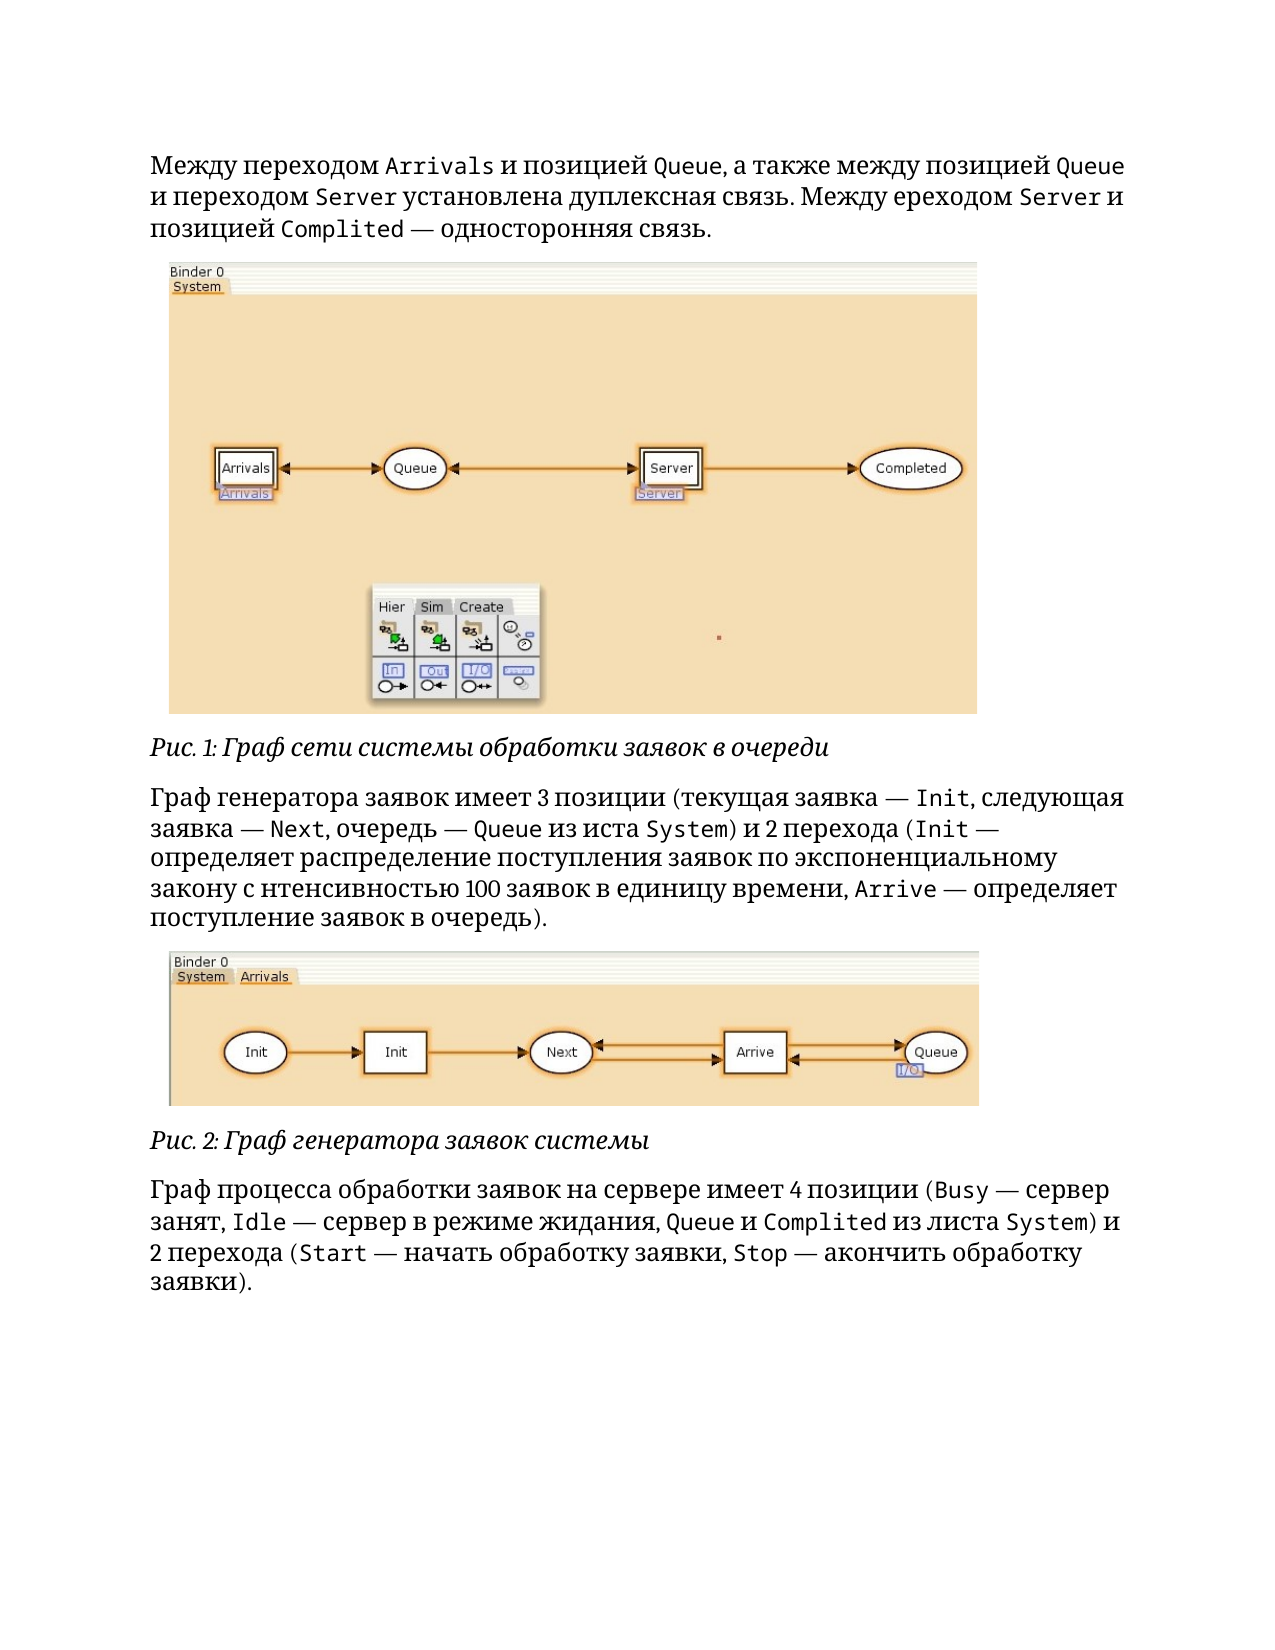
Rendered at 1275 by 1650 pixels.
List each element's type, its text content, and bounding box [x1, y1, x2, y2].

picture [168, 262, 978, 714]
text Граф процесса обработки заявок на сервере имеет 4 позиции (Busy — сервер занят, Idle — сервер в режиме жидания, Queue и Complited из листа System) и 2 перехода (Start — начать обработку заявки, Stop — акончить обработку заявки). [150, 1174, 1125, 1297]
text Рис. 2: Граф генератора заявок системы [150, 1127, 1125, 1156]
text Граф генератора заявок имеет 3 позиции (текущая заявка — Init, следующая заявка — Next, очередь — Queue из иста System) и 2 перехода (Init — определяет распределение поступления заявок по экспоненциальному закону с нтенсивностью 100 заявок в единицу времени, Arrive — определяет поступление заявок в очередь). [150, 782, 1125, 933]
text Между переходом Arrivals и позицией Queue, а также между позицией Queue и переходом Server установлена дуплексная связь. Между ереходом Server и позицией Complited — односторонняя связь. [150, 150, 1125, 244]
picture [168, 951, 980, 1106]
text Рис. 1: Граф сети системы обработки заявок в очереди [150, 734, 1125, 763]
